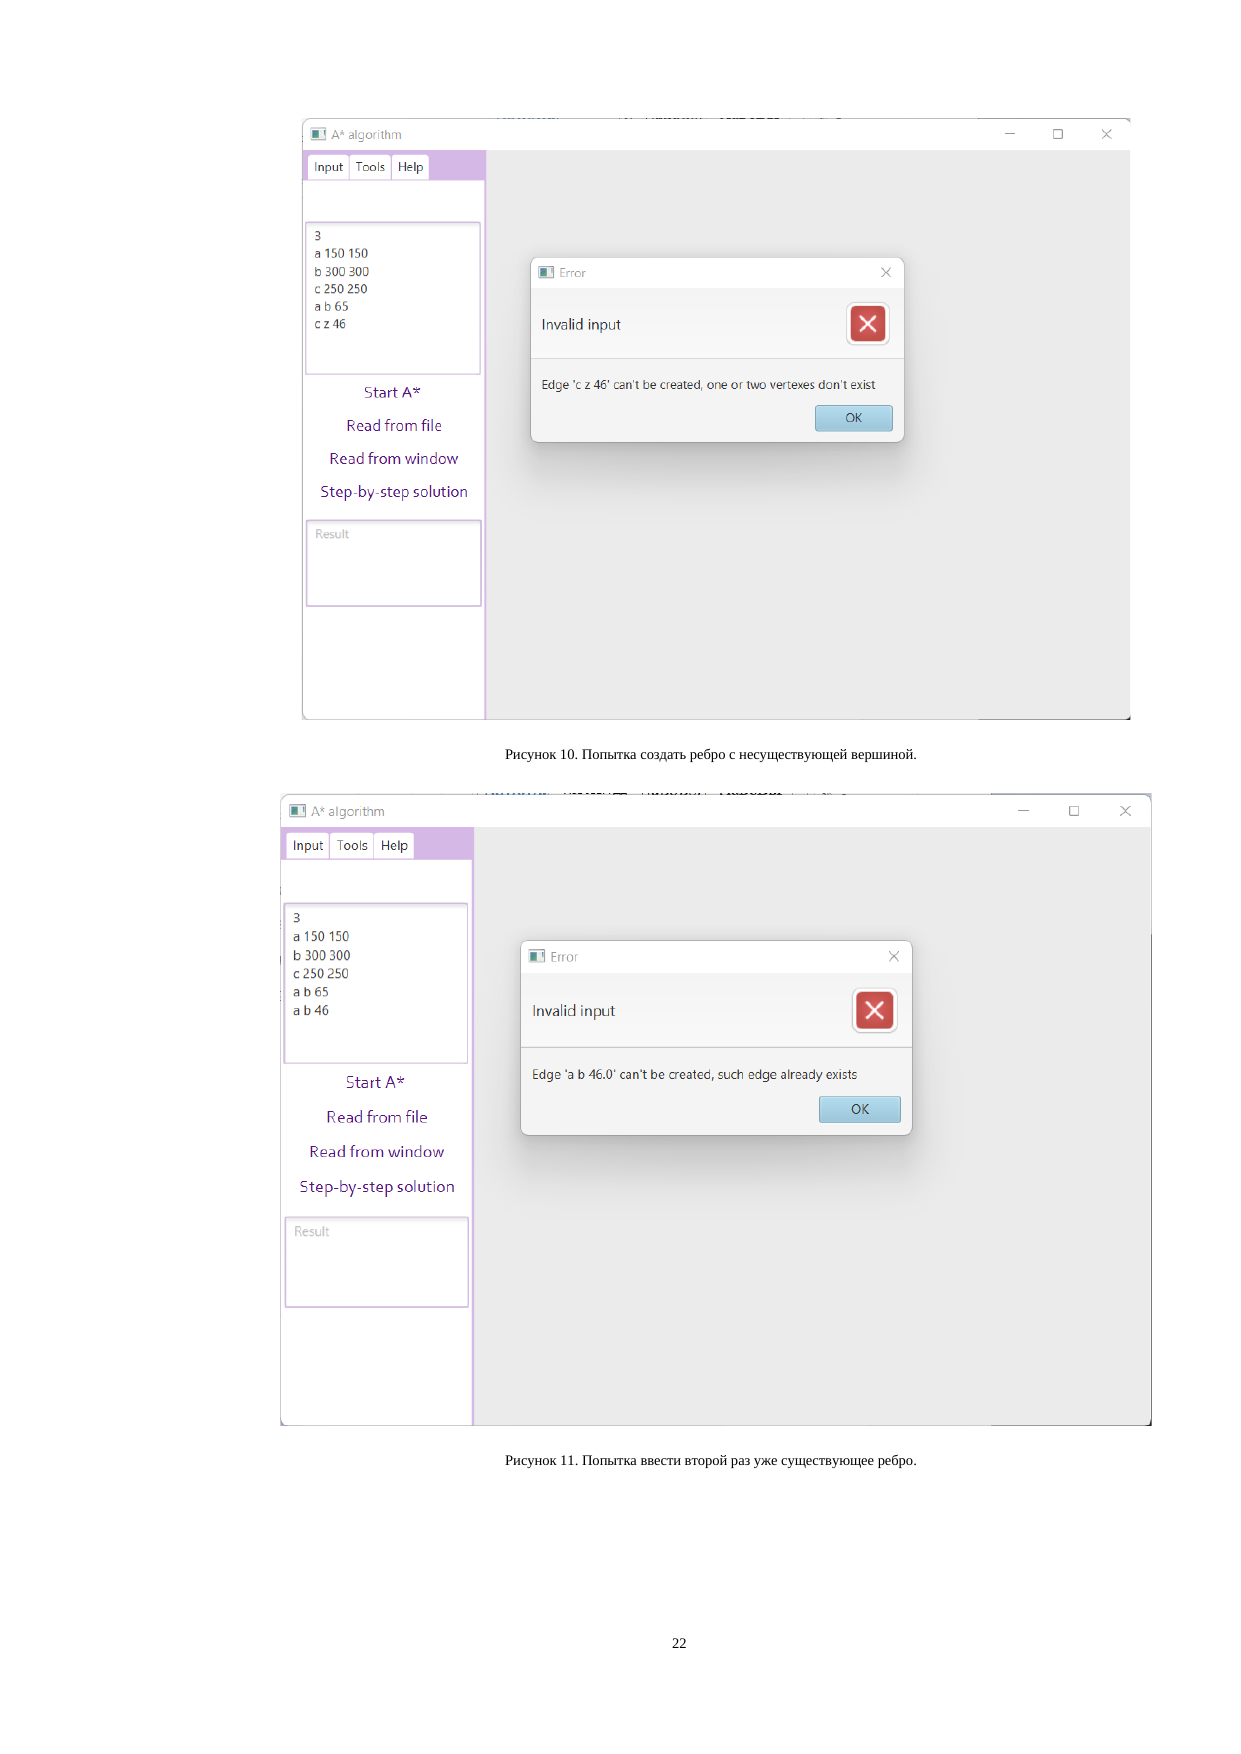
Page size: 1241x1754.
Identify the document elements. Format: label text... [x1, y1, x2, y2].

text Рисунок 10. Попытка создать ребро с несуществующей вершиной. [177, 734, 1181, 762]
picture [280, 793, 1152, 1426]
text Рисунок 11. Попытка ввести второй раз уже существующее ребро. [177, 1440, 1181, 1469]
picture [301, 118, 1131, 720]
